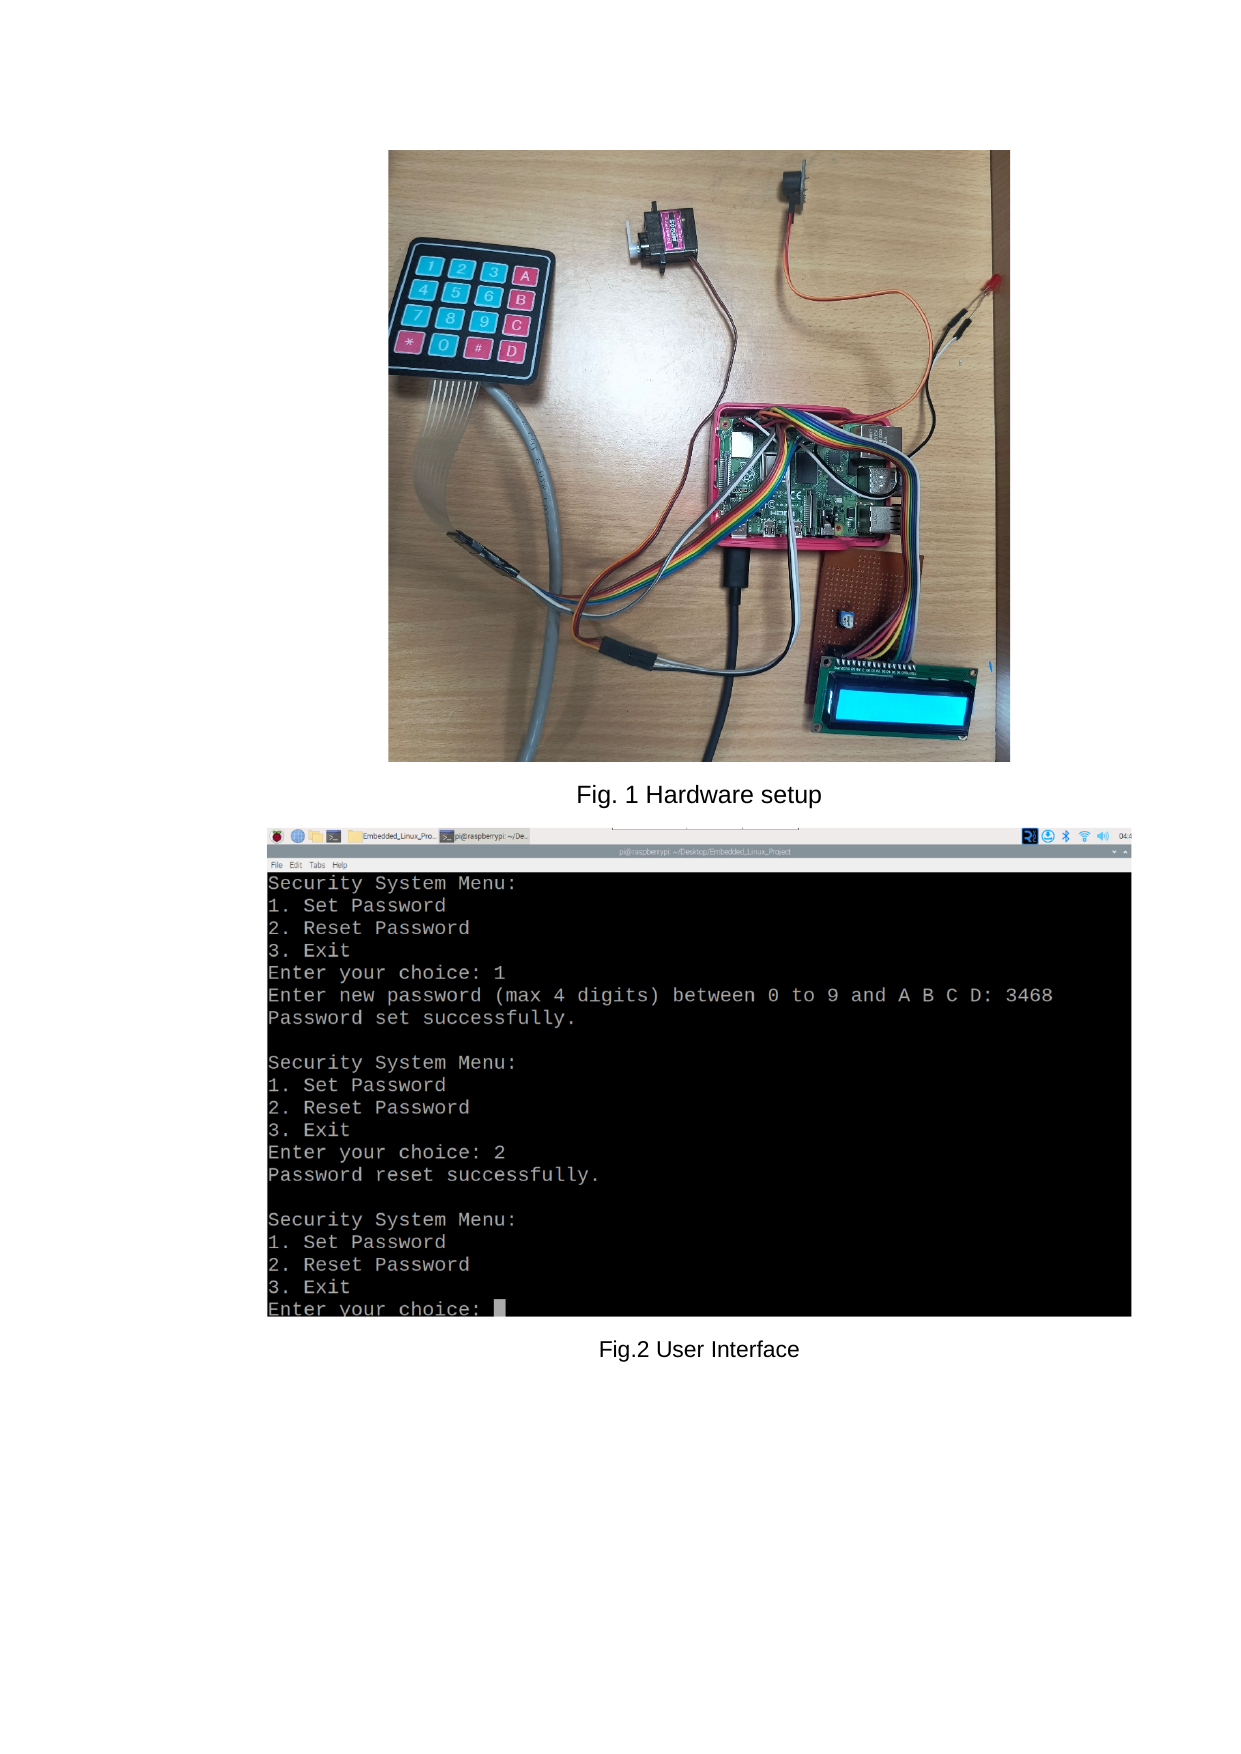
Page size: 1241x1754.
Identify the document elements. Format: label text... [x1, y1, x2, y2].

text Fig. 1 Hardware setup [187, 780, 1211, 809]
text Fig.2 User Interface [187, 1336, 1211, 1362]
picture [266, 827, 1132, 1317]
picture [388, 150, 1011, 762]
